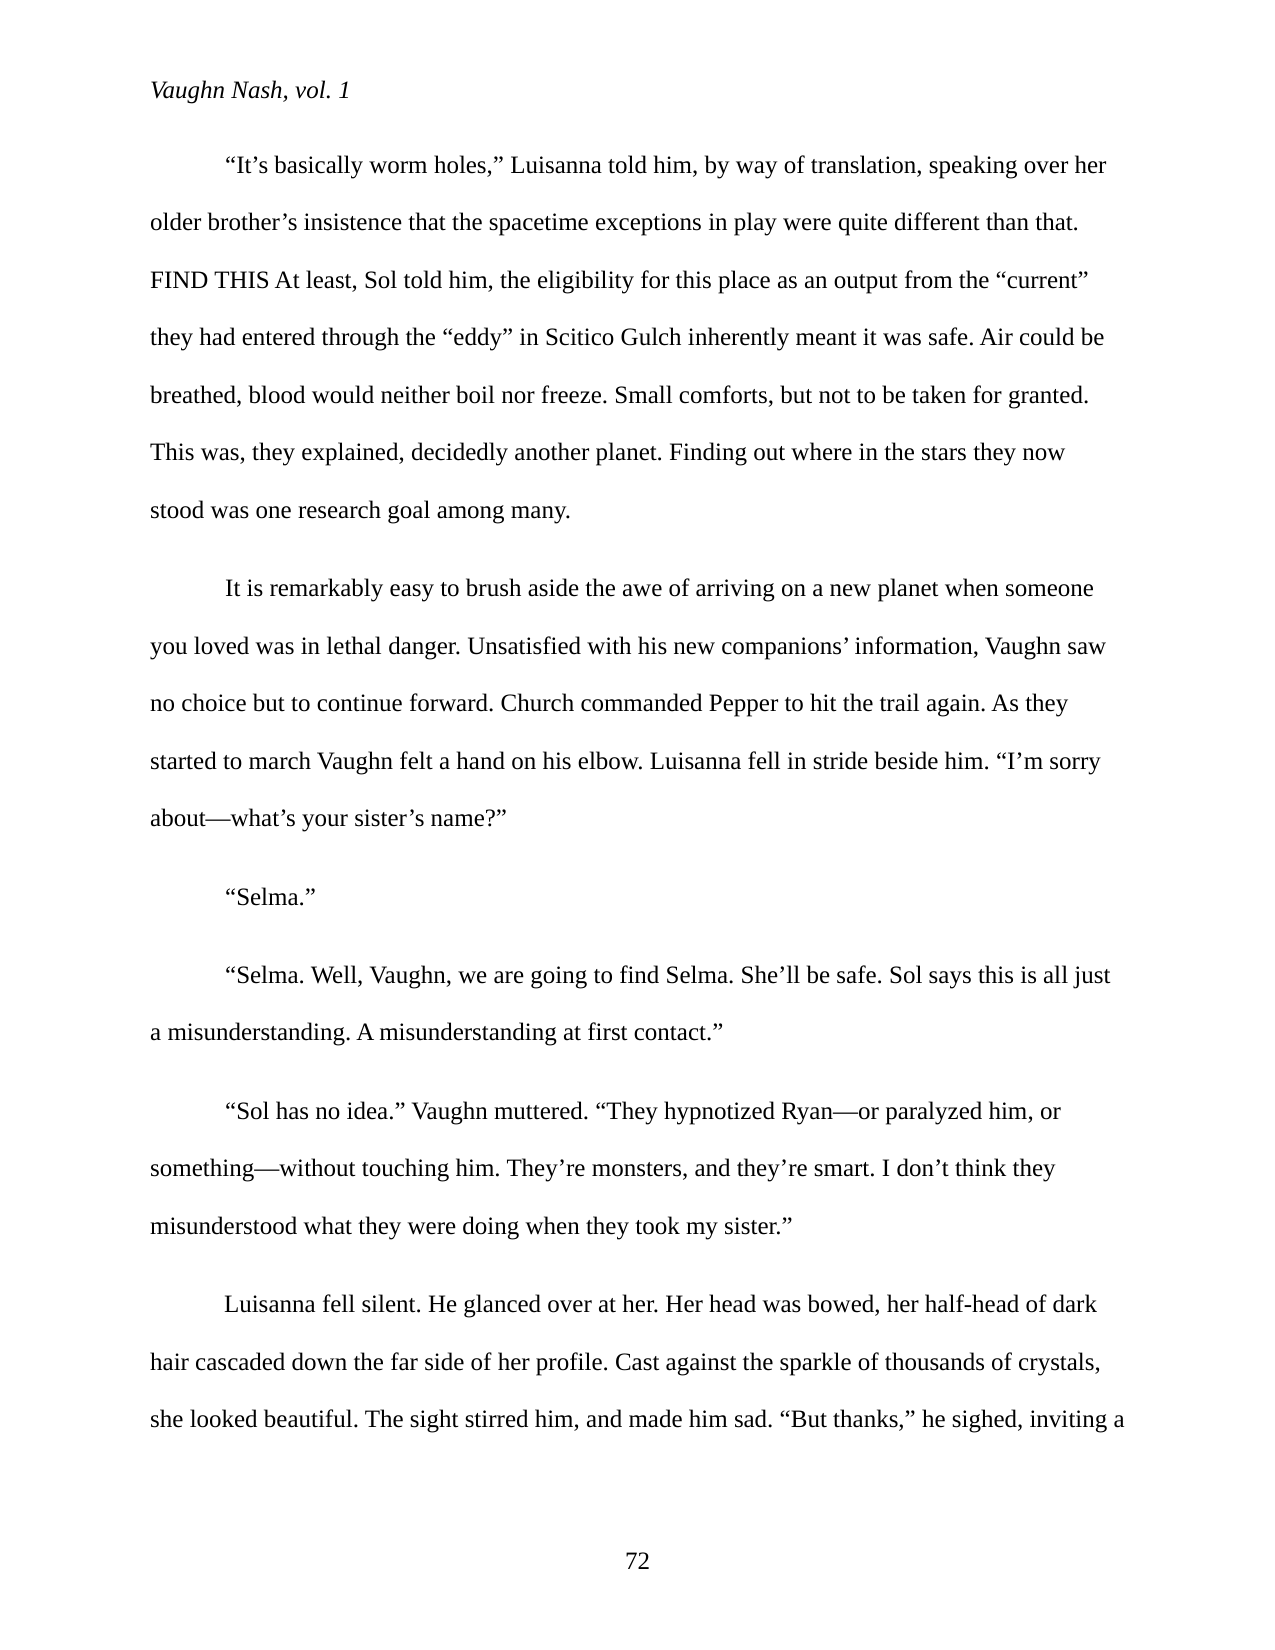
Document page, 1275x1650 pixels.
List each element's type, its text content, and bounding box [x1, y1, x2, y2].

text “It’s basically worm holes,” Luisanna told him, by way of translation, speaking over her older brother’s insistence that the spacetime exceptions in play were quite different than that. FIND THIS At least, Sol told him, the eligibility for this place as an output from the “current” they had entered through the “eddy” in Scitico Gulch inherently meant it was safe. Air could be breathed, blood would neither boil nor freeze. Small comforts, but not to be taken for granted. This was, they explained, decidedly another planet. Finding out where in the stars they now stood was one research goal among many. [150, 150, 1125, 524]
text It is remarkably easy to brush aside the awe of arriving on a new planet when someone you loved was in lethal danger. Unsatisfied with his new companions’ information, Vaughn saw no choice but to continue forward. Church commanded Pepper to hit the trail again. As they started to march Vaughn felt a hand on his elbow. Luisanna fell in stride beside him. “I’m sorry about—what’s your sister’s name?” [150, 573, 1125, 832]
text “Selma.” [150, 882, 1125, 910]
text “Selma. Well, Vaughn, we are going to find Selma. She’ll be safe. Sol says this is all just a misunderstanding. A misunderstanding at first contact.” [150, 960, 1125, 1046]
text “Sol has no idea.” Vaughn muttered. “They hypnotized Ryan—or paralyzed him, or something—without touching him. They’re monsters, and they’re smart. I don’t think they misunderstood what they were doing when they took my sister.” [150, 1096, 1125, 1239]
